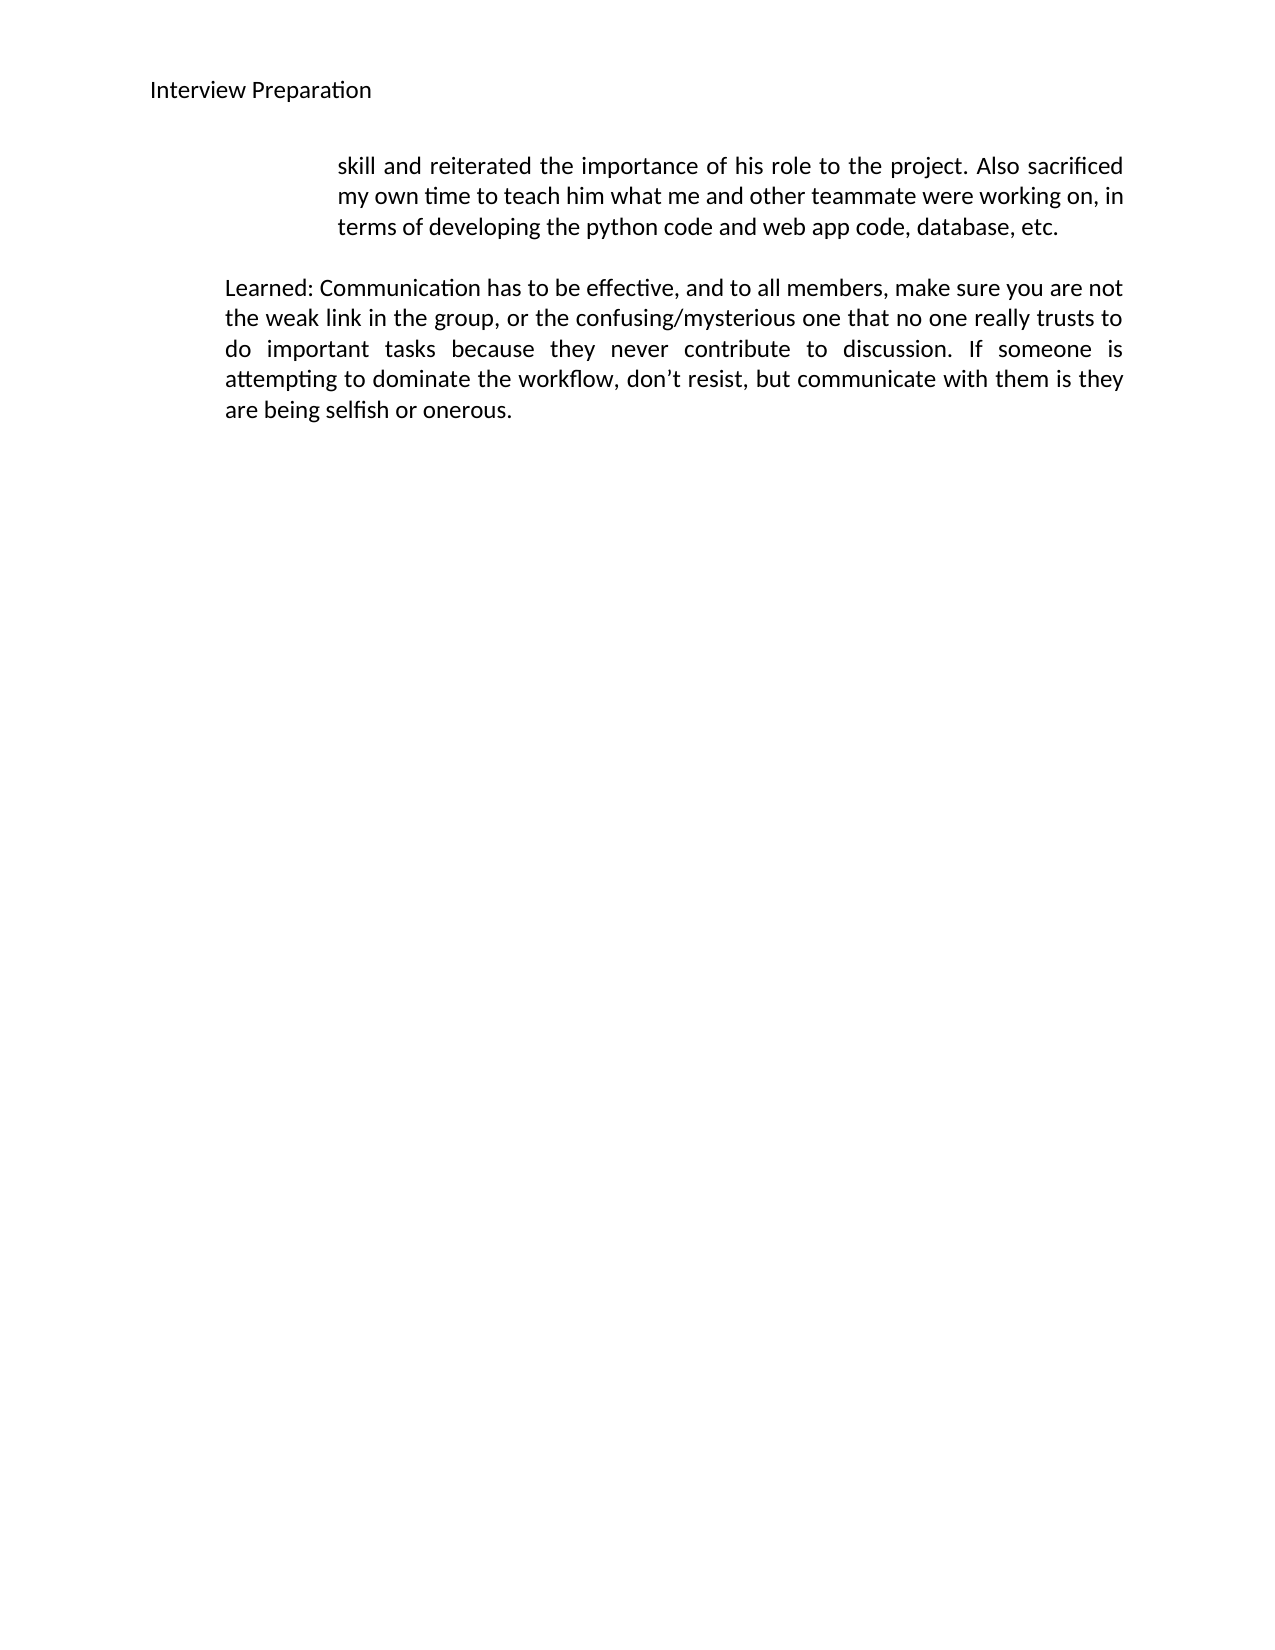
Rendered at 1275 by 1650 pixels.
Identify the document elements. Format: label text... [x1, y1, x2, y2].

text Learned: Communication has to be effective, and to all members, make sure you are not the weak link in the group, or the confusing/mysterious one that no one really trusts to do important tasks because they never contribute to discussion. If someone is attempting to dominate the workflow, don’t resist, but communicate with them is they are being selfish or onerous. [225, 272, 1125, 425]
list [300, 150, 1125, 242]
